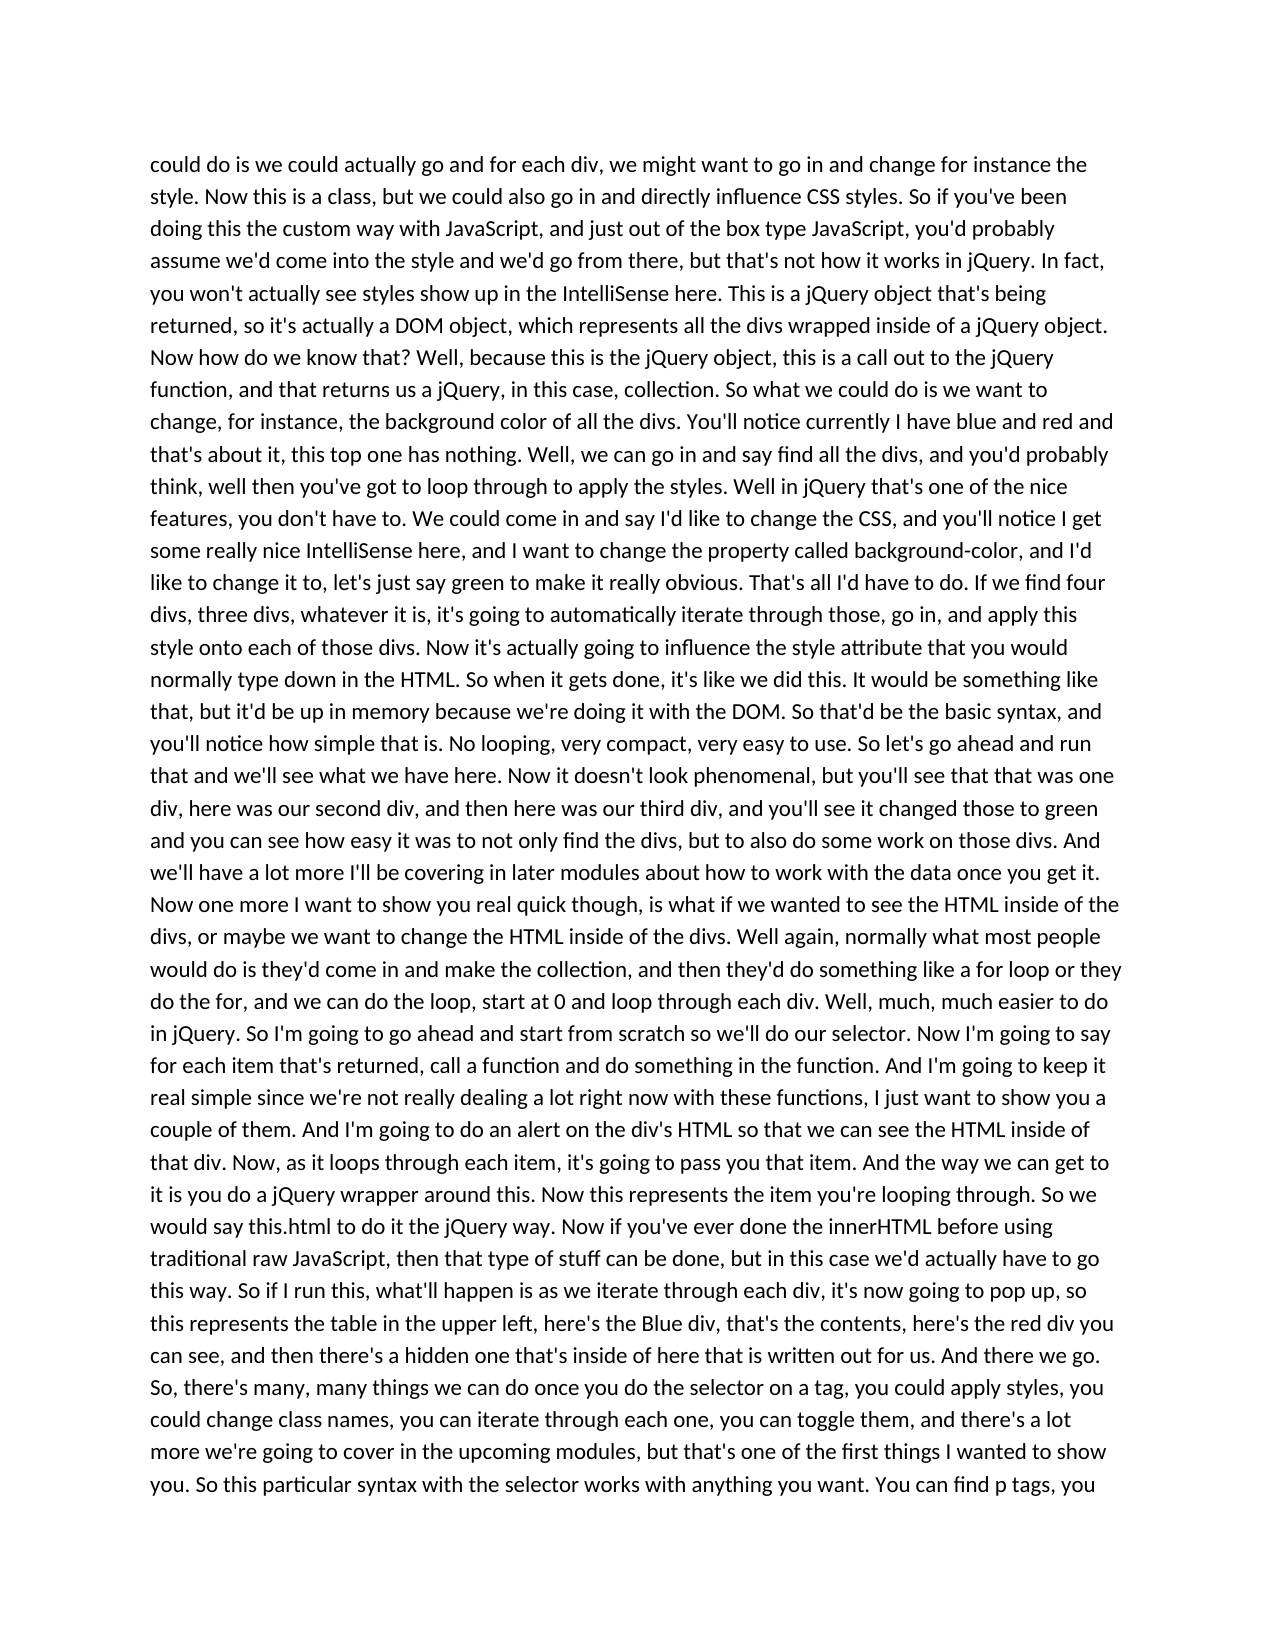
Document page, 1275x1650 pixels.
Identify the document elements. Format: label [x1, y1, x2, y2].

text [150, 150, 1125, 1498]
